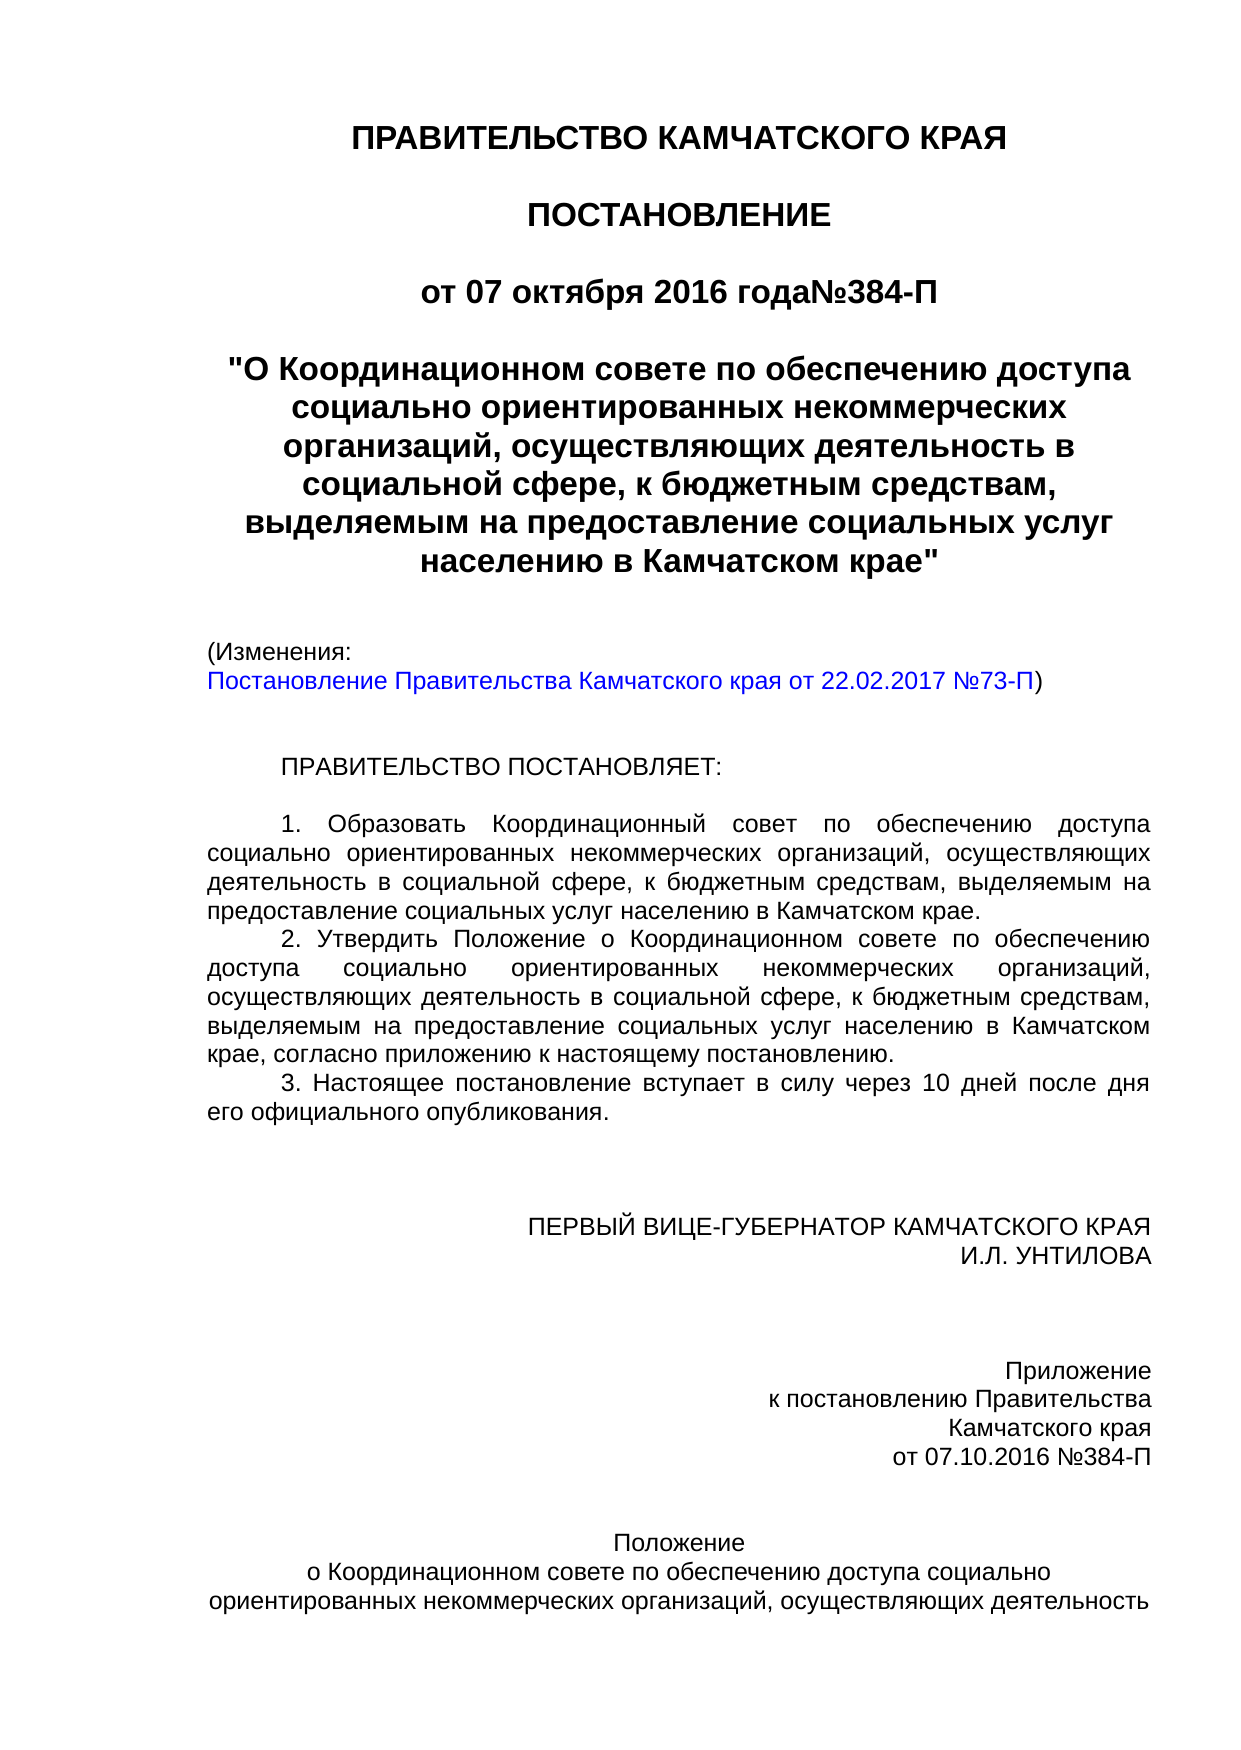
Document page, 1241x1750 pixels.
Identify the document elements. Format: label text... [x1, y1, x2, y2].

subtitle от 07 октября 2016 года№384-П [207, 272, 1152, 310]
text (Изменения: [207, 637, 1152, 666]
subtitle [207, 1557, 1152, 1614]
text 2. Утвердить Положение о Координационном совете по обеспечению доступа социально ориентированных некоммерческих организаций, осуществляющих деятельность в социальной сфере, к бюджетным средствам, выделяемым на предоставление социальных услуг населению в Камчатском крае, согласно приложению к настоящему постановлению. [207, 924, 1152, 1068]
text ПЕРВЫЙ ВИЦЕ-ГУБЕРНАТОР КАМЧАТСКОГО КРАЯ [218, 1212, 1152, 1241]
subtitle ПРАВИТЕЛЬСТВО КАМЧАТСКОГО КРАЯ [207, 118, 1152, 157]
text И.Л. УНТИЛОВА [218, 1241, 1152, 1269]
text Камчатского края [207, 1413, 1152, 1442]
text Постановление Правительства Камчатского края от 22.02.2017 №73-П) [207, 666, 1152, 694]
text 3. Настоящее постановление вступает в силу через 10 дней после дня его официального опубликования. [207, 1068, 1152, 1126]
text 1. Образовать Координационный совет по обеспечению доступа социально ориентированных некоммерческих организаций, осуществляющих деятельность в социальной сфере, к бюджетным средствам, выделяемым на предоставление социальных услуг населению в Камчатском крае. [207, 809, 1152, 924]
text к постановлению Правительства [207, 1384, 1152, 1413]
subtitle Положение [207, 1528, 1152, 1557]
text от 07.10.2016 №384-П [207, 1442, 1152, 1471]
subtitle "О Координационном совете по обеспечению доступа социально ориентированных некоммерческих организаций, осуществляющих деятельность в социальной сфере, к бюджетным средствам, выделяемым на предоставление социальных услуг населению в Камчатском крае" [207, 349, 1152, 579]
subtitle ПОСТАНОВЛЕНИЕ [207, 195, 1152, 233]
text ПРАВИТЕЛЬСТВО ПОСТАНОВЛЯЕТ: [207, 752, 1152, 781]
text Приложение [207, 1356, 1152, 1384]
